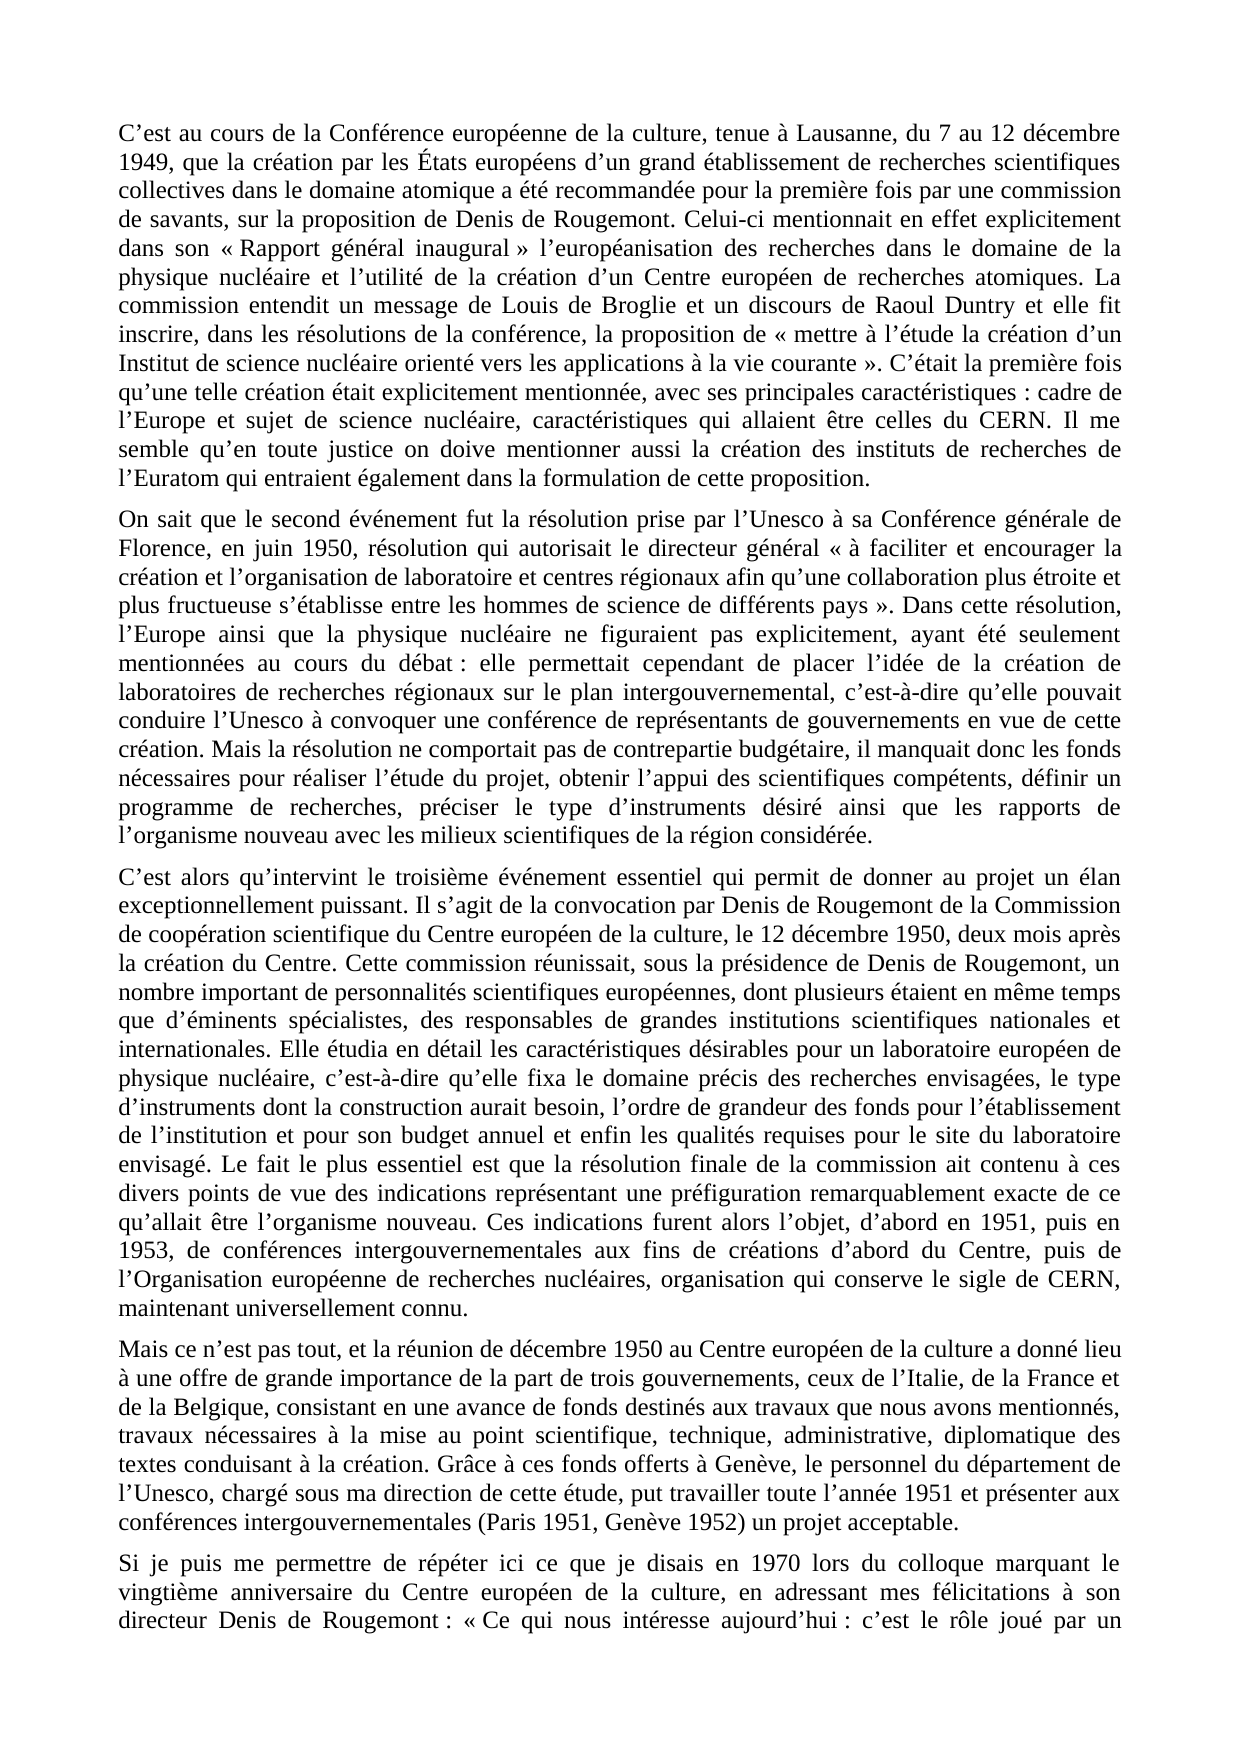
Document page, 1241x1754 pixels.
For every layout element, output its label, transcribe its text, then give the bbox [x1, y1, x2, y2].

text Mais ce n’est pas tout, et la réunion de décembre 1950 au Centre européen de la culture a donné lieu à une offre de grande importance de la part de trois gouvernements, ceux de l’Italie, de la France et de la Belgique, consistant en une avance de fonds destinés aux travaux que nous avons mentionnés, travaux nécessaires à la mise au point scientifique, technique, administrative, diplomatique des textes conduisant à la création. Grâce à ces fonds offerts à Genève, le personnel du département de l’Unesco, chargé sous ma direction de cette étude, put travailler toute l’année 1951 et présenter aux conférences intergouvernementales (Paris 1951, Genève 1952) un projet acceptable. [118, 1334, 1122, 1536]
text C’est alors qu’intervint le troisième événement essentiel qui permit de donner au projet un élan exceptionnellement puissant. Il s’agit de la convocation par Denis de Rougemont de la Commission de coopération scientifique du Centre européen de la culture, le 12 décembre 1950, deux mois après la création du Centre. Cette commission réunissait, sous la présidence de Denis de Rougemont, un nombre important de personnalités scientifiques européennes, dont plusieurs étaient en même temps que d’éminents spécialistes, des responsables de grandes institutions scientifiques nationales et internationales. Elle étudia en détail les caractéristiques désirables pour un laboratoire européen de physique nucléaire, c’est-à-dire qu’elle fixa le domaine précis des recherches envisagées, le type d’instruments dont la construction aurait besoin, l’ordre de grandeur des fonds pour l’établissement de l’institution et pour son budget annuel et enfin les qualités requises pour le site du laboratoire envisagé. Le fait le plus essentiel est que la résolution finale de la commission ait contenu à ces divers points de vue des indications représentant une préfiguration remarquablement exacte de ce qu’allait être l’organisme nouveau. Ces indications furent alors l’objet, d’abord en 1951, puis en 1953, de conférences intergouvernementales aux fins de créations d’abord du Centre, puis de l’Organisation européenne de recherches nucléaires, organisation qui conserve le sigle de CERN, maintenant universellement connu. [118, 862, 1122, 1322]
text On sait que le second événement fut la résolution prise par l’Unesco à sa Conférence générale de Florence, en juin 1950, résolution qui autorisait le directeur général « à faciliter et encourager la création et l’organisation de laboratoire et centres régionaux afin qu’une collaboration plus étroite et plus fructueuse s’établisse entre les hommes de science de différents pays ». Dans cette résolution, l’Europe ainsi que la physique nucléaire ne figuraient pas explicitement, ayant été seulement mentionnées au cours du débat : elle permettait cependant de placer l’idée de la création de laboratoires de recherches régionaux sur le plan intergouvernemental, c’est-à-dire qu’elle pouvait conduire l’Unesco à convoquer une conférence de représentants de gouvernements en vue de cette création. Mais la résolution ne comportait pas de contrepartie budgétaire, il manquait donc les fonds nécessaires pour réaliser l’étude du projet, obtenir l’appui des scientifiques compétents, définir un programme de recherches, préciser le type d’instruments désiré ainsi que les rapports de l’organisme nouveau avec les milieux scientifiques de la région considérée. [118, 504, 1122, 849]
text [118, 1548, 1122, 1634]
text C’est au cours de la Conférence européenne de la culture, tenue à Lausanne, du 7 au 12 décembre 1949, que la création par les États européens d’un grand établissement de recherches scientifiques collectives dans le domaine atomique a été recommandée pour la première fois par une commission de savants, sur la proposition de Denis de Rougemont. Celui-ci mentionnait en effet explicitement dans son « Rapport général inaugural » l’européanisation des recherches dans le domaine de la physique nucléaire et l’utilité de la création d’un Centre européen de recherches atomiques. La commission entendit un message de Louis de Broglie et un discours de Raoul Duntry et elle fit inscrire, dans les résolutions de la conférence, la proposition de « mettre à l’étude la création d’un Institut de science nucléaire orienté vers les applications à la vie courante ». C’était la première fois qu’une telle création était explicitement mentionnée, avec ses principales caractéristiques : cadre de l’Europe et sujet de science nucléaire, caractéristiques qui allaient être celles du CERN. Il me semble qu’en toute justice on doive mentionner aussi la création des instituts de recherches de l’Euratom qui entraient également dans la formulation de cette proposition. [118, 118, 1122, 492]
